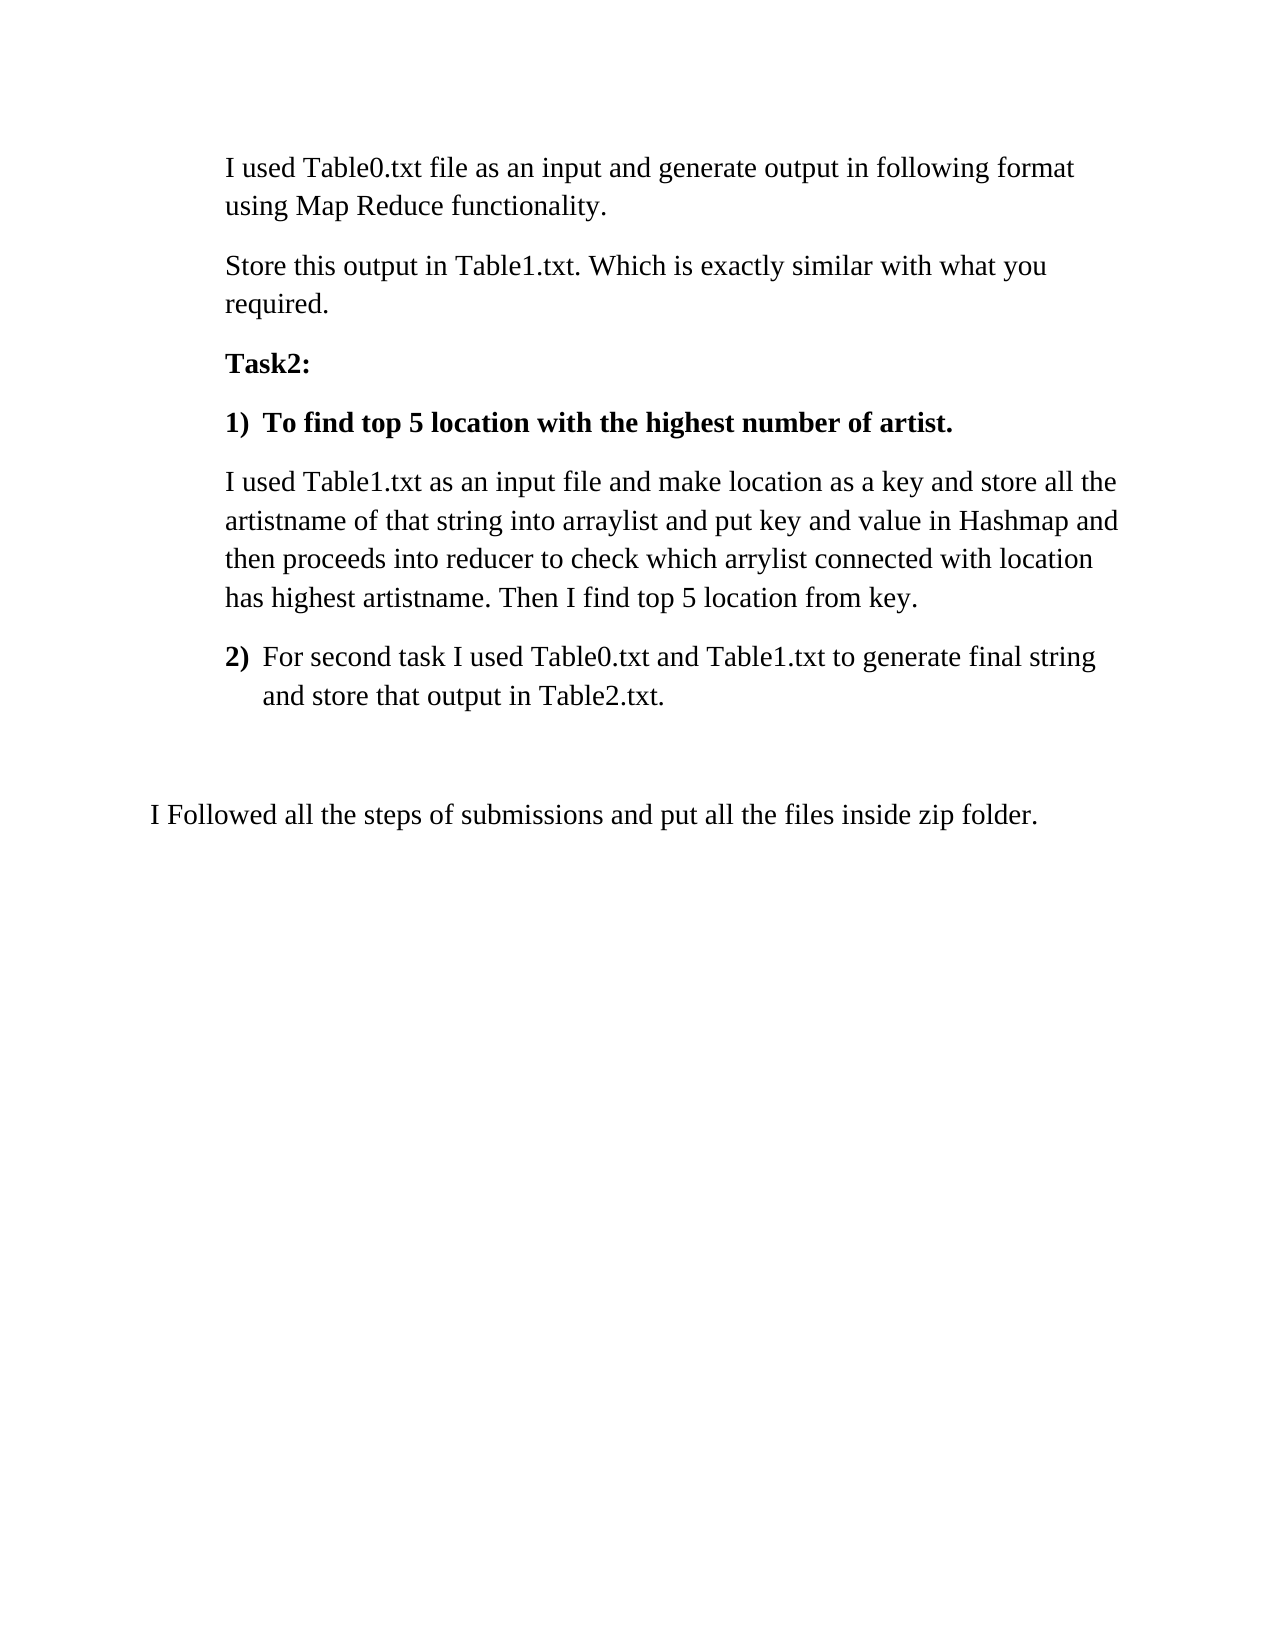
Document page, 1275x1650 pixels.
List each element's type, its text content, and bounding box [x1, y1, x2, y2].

text I Followed all the steps of submissions and put all the files inside zip folder. [150, 797, 1125, 830]
list To find top 5 location with the highest number of artist. [225, 405, 1125, 439]
text Task2: [150, 346, 1125, 379]
text I used Table1.txt as an input file and make location as a key and store all the artistname of that string into arraylist and put key and value in Hashmap and then proceeds into reducer to check which arrylist connected with location has highest artistname. Then I find top 5 location from key. [225, 464, 1125, 614]
text Store this output in Table1.txt. Which is exactly similar with what you required. [225, 248, 1125, 320]
list For second task I used Table0.txt and Table1.txt to generate final string and store that output in Table2.txt. [225, 639, 1125, 712]
text I used Table0.txt file as an input and generate output in following format using Map Reduce functionality. [225, 150, 1125, 222]
